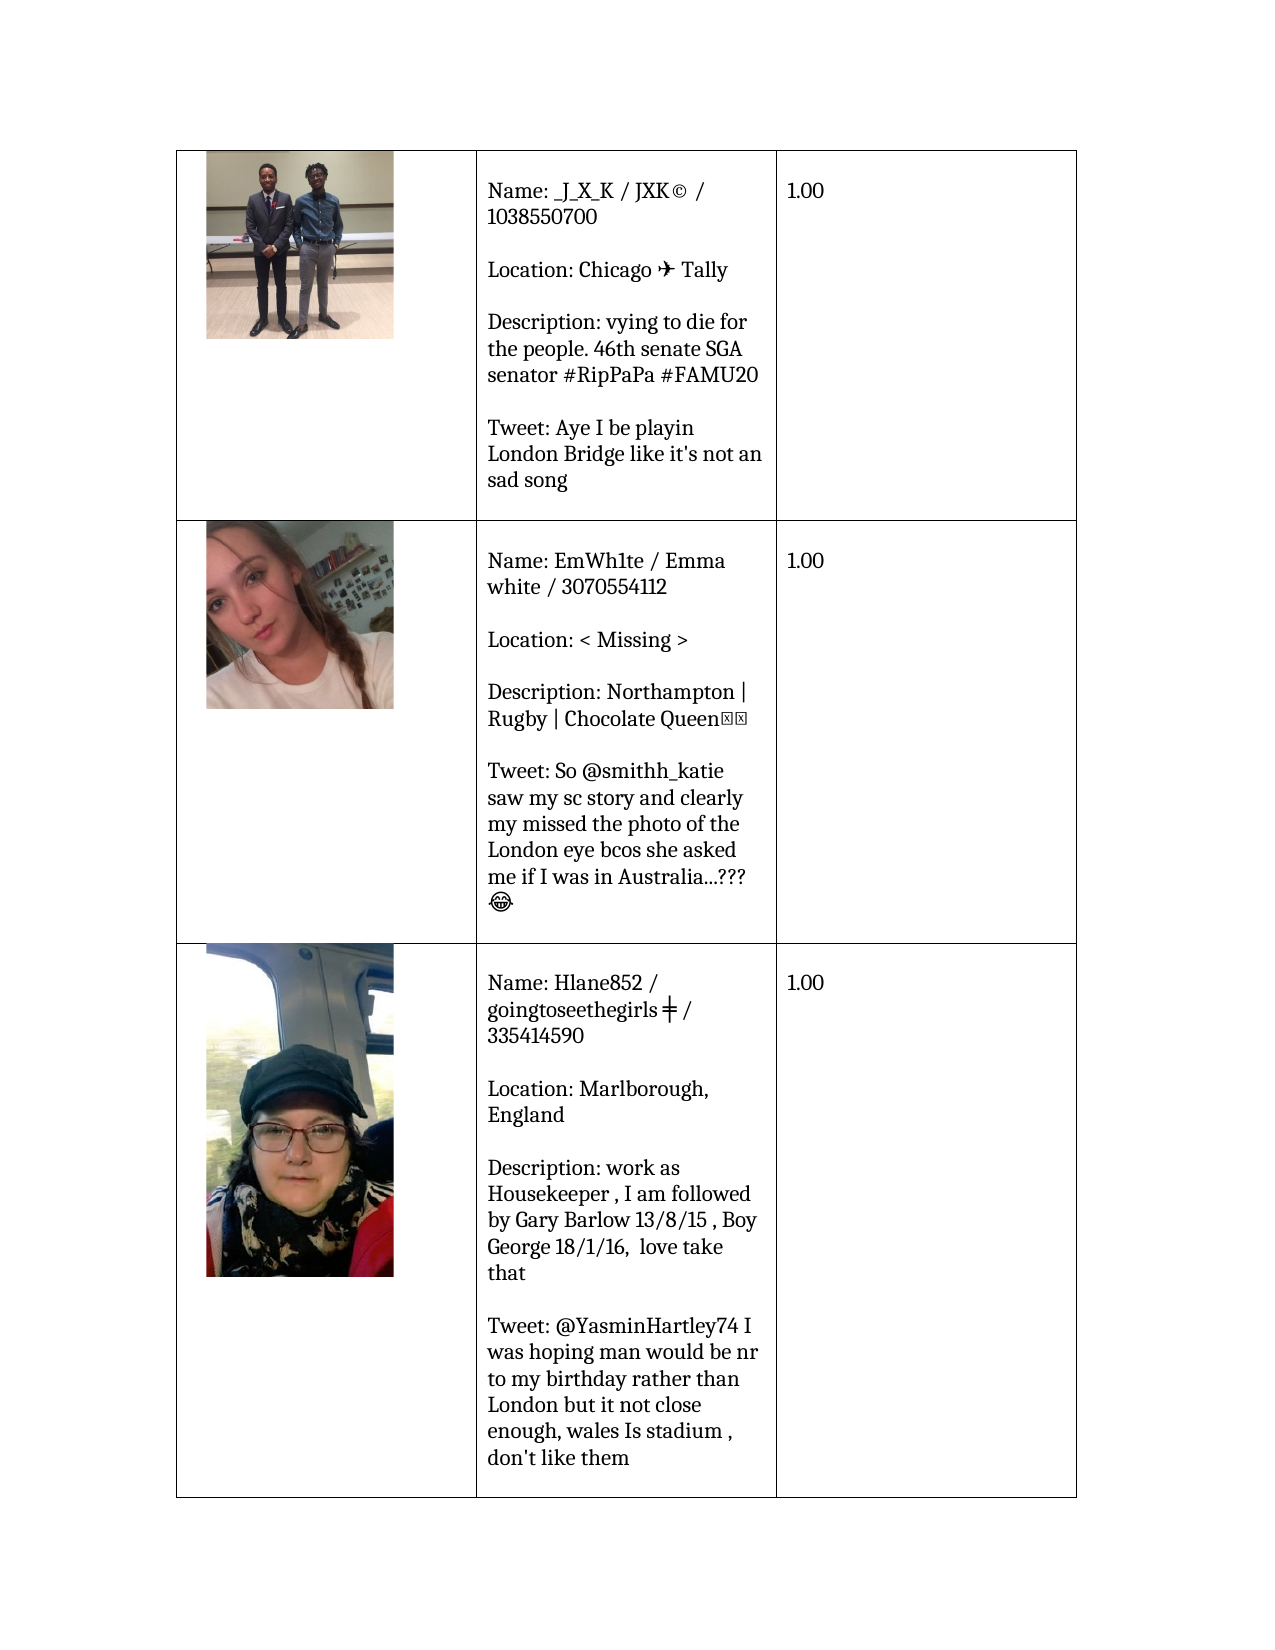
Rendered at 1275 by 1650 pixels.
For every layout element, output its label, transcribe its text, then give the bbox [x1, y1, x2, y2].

table_cell Name: EmWh1te / Emma white / 3070554112 Location: < Missing > Description: Northampton | Rugby | Chocolate Queen👸🏼 Tweet: So @smithh_katie saw my sc story and clearly my missed the photo of the London eye bcos she asked me if I was in Australia...???🤔😂 [477, 521, 776, 943]
table_cell [177, 521, 476, 943]
table_cell [177, 944, 476, 1497]
table_cell Name: _J_X_K / JXK© / 1038550700 Location: Chicago ✈️ Tally Description: vying to die for the people. 46th senate SGA senator #RipPaPa #FAMU20 Tweet: Aye I be playin London Bridge like it's not an sad song [477, 151, 776, 520]
picture [206, 521, 394, 709]
table_cell 1.00 [777, 944, 1076, 1497]
table_cell Name: Hlane852 / goingtoseethegirls ╪ / 335414590 Location: Marlborough, England Description: work as Housekeeper , I am followed by Gary Barlow 13/8/15 , Boy George 18/1/16, love take that Tweet: @YasminHartley74 I was hoping man would be nr to my birthday rather than London but it not close enough, wales Is stadium , don't like them [477, 944, 776, 1497]
table_cell 1.00 [777, 521, 1076, 943]
picture [206, 943, 394, 1277]
table_cell [177, 151, 476, 520]
table_cell 1.00 [777, 151, 1076, 520]
picture [206, 151, 394, 339]
